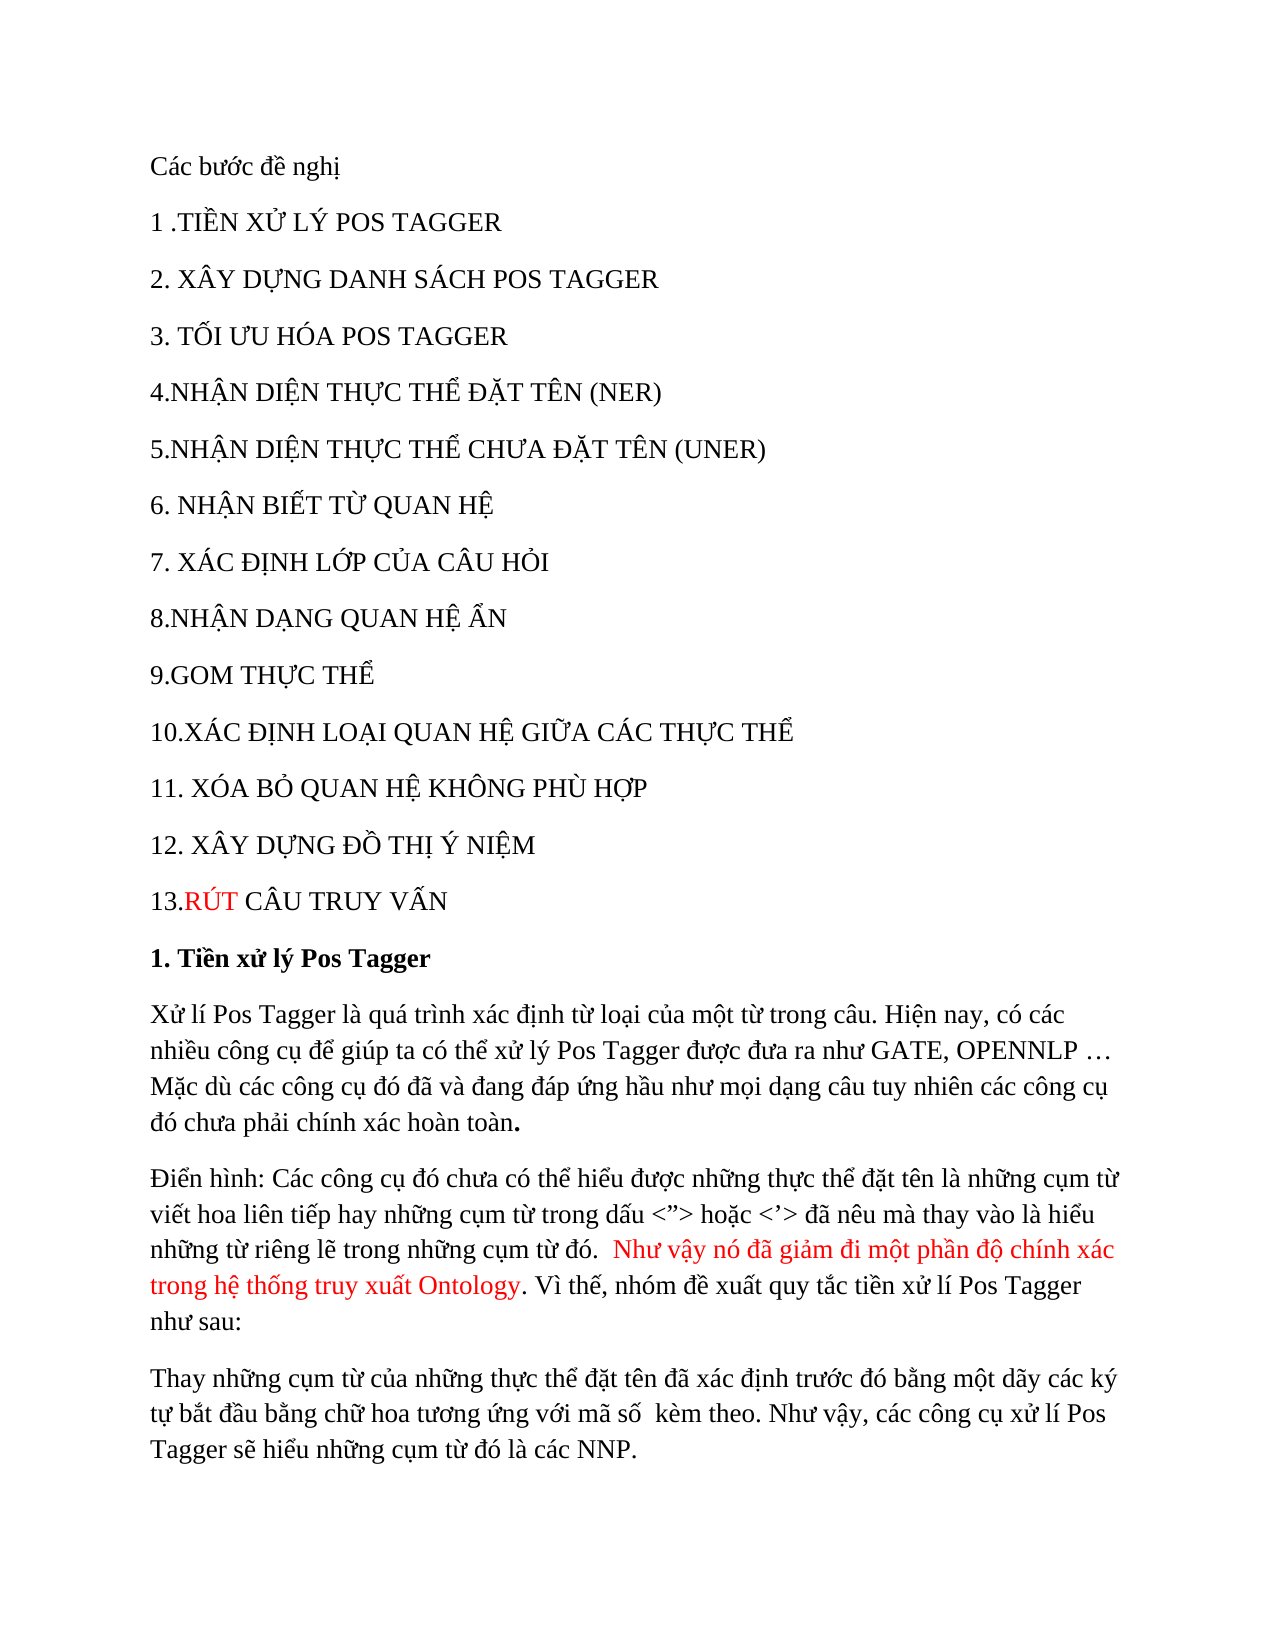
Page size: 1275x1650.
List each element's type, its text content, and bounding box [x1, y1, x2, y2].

text Các bước đề nghị [150, 150, 1125, 181]
text 12. XÂY DỰNG ĐỒ THỊ Ý NIỆM [150, 829, 1125, 860]
text Điển hình: Các công cụ đó chưa có thể hiểu được những thực thể đặt tên là những cụm từ viết hoa liên tiếp hay những cụm từ trong dấu <”> hoặc <’> đã nêu mà thay vào là hiểu những từ riêng lẽ trong những cụm từ đó. Như vậy nó đã giảm đi một phần độ chính xác trong hệ thống truy xuất Ontology. Vì thế, nhóm đề xuất quy tắc tiền xử lí Pos Tagger như sau: [150, 1162, 1125, 1336]
text 1 .TIỀN XỬ LÝ POS TAGGER [150, 207, 1125, 238]
text 4.NHẬN DIỆN THỰC THỂ ĐẶT TÊN (NER) [150, 376, 1125, 407]
text 1. Tiền xử lý Pos Tagger [150, 942, 1125, 973]
text Xử lí Pos Tagger là quá trình xác định từ loại của một từ trong câu. Hiện nay, có các nhiều công cụ để giúp ta có thể xử lý Pos Tagger được đưa ra như GATE, OPENNLP … Mặc dù các công cụ đó đã và đang đáp ứng hầu như mọi dạng câu tuy nhiên các công cụ đó chưa phải chính xác hoàn toàn. [150, 998, 1125, 1137]
text 13.RÚT CÂU TRUY VẤN [150, 885, 1125, 916]
text 2. XÂY DỰNG DANH SÁCH POS TAGGER [150, 263, 1125, 294]
text 5.NHẬN DIỆN THỰC THỂ CHƯA ĐẶT TÊN (UNER) [150, 433, 1125, 464]
text 6. NHẬN BIẾT TỪ QUAN HỆ [150, 489, 1125, 521]
text 3. TỐI ƯU HÓA POS TAGGER [150, 320, 1125, 351]
text 10.XÁC ĐỊNH LOẠI QUAN HỆ GIỮA CÁC THỰC THỂ [150, 716, 1125, 747]
text 8.NHẬN DẠNG QUAN HỆ ẨN [150, 602, 1125, 634]
text 11. XÓA BỎ QUAN HỆ KHÔNG PHÙ HỢP [150, 772, 1125, 803]
text 7. XÁC ĐỊNH LỚP CỦA CÂU HỎI [150, 546, 1125, 577]
text 9.GOM THỰC THỂ [150, 659, 1125, 690]
text Thay những cụm từ của những thực thể đặt tên đã xác định trước đó bằng một dãy các ký tự bắt đầu bằng chữ hoa tương ứng với mã số kèm theo. Như vậy, các công cụ xử lí Pos Tagger sẽ hiểu những cụm từ đó là các NNP. [150, 1362, 1125, 1464]
